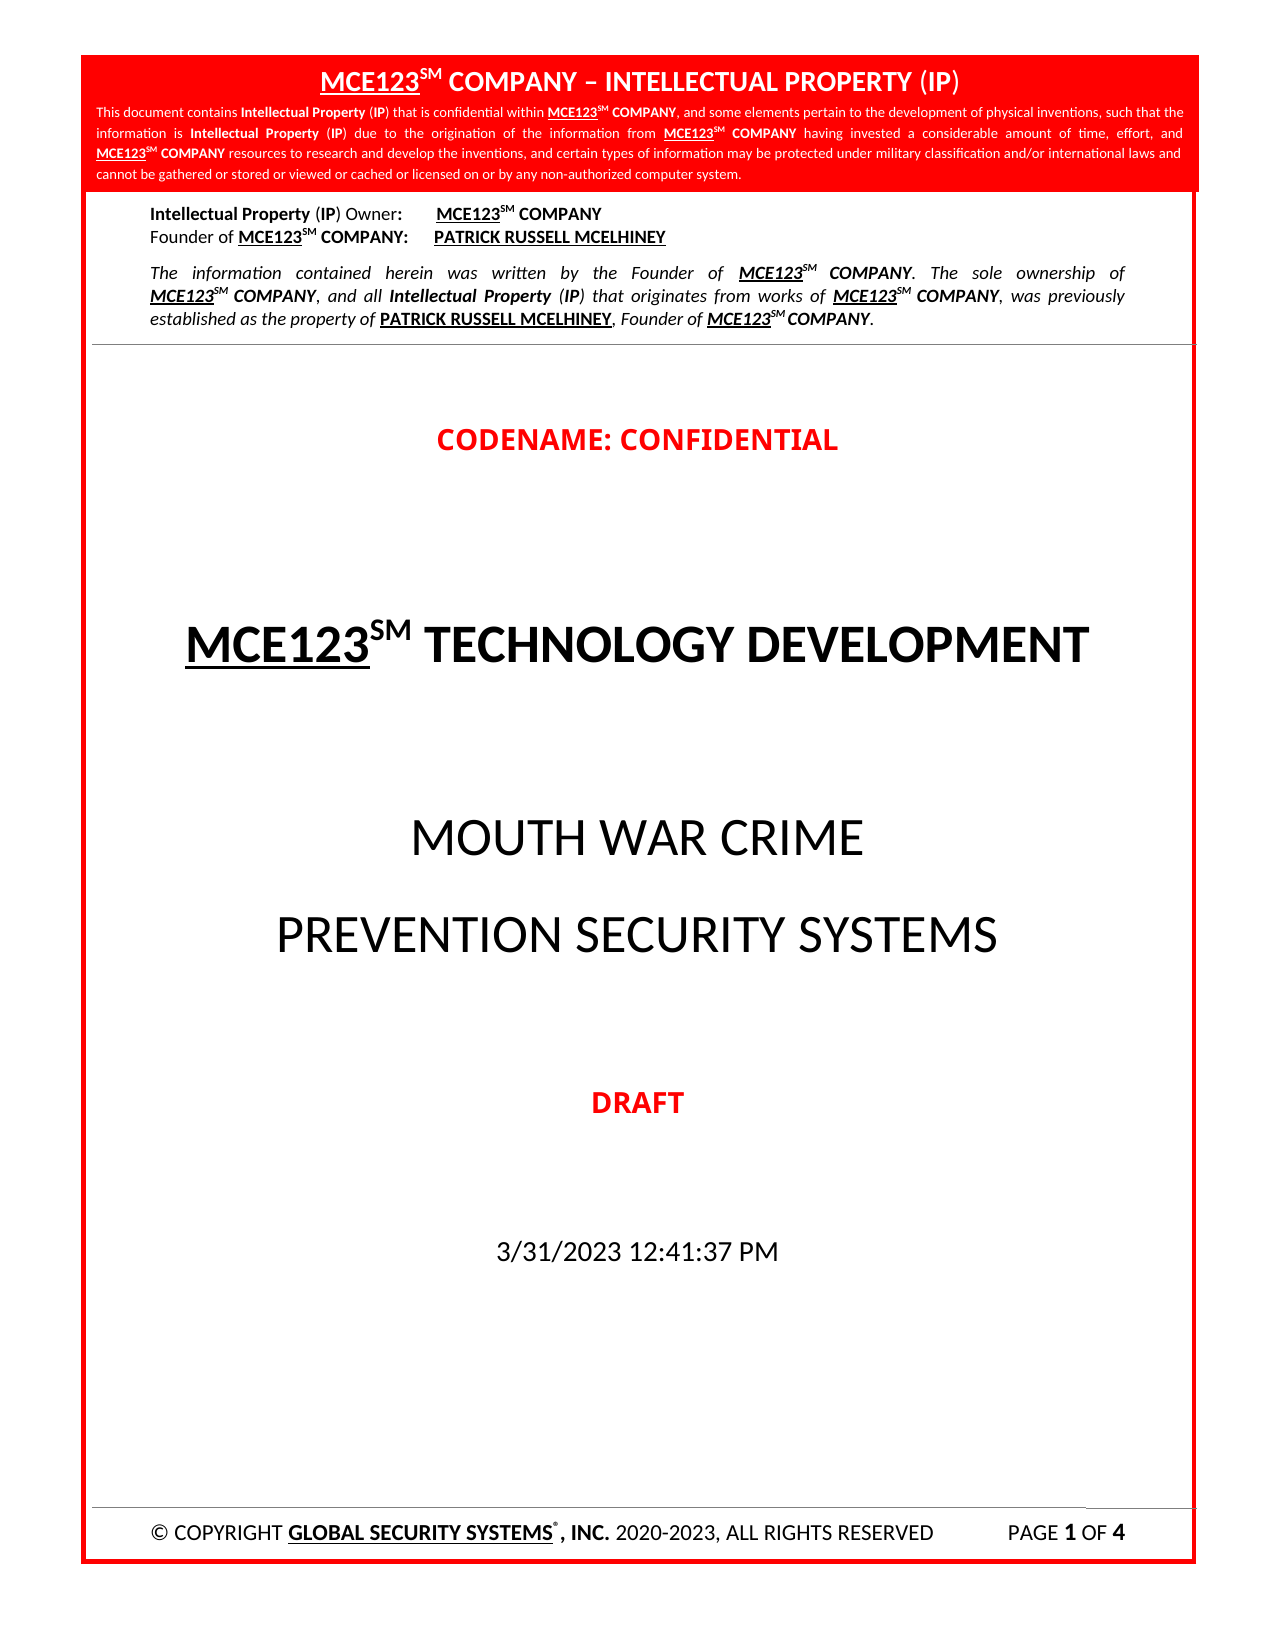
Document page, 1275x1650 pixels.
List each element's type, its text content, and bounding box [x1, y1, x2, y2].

text CODENAME: CONFIDENTIAL [150, 419, 1125, 459]
text PREVENTION SECURITY SYSTEMS [150, 900, 1125, 966]
text 3/31/2023 12:41:37 PM [150, 1233, 1125, 1269]
text MCE123SM TECHNOLOGY DEVELOPMENT [150, 609, 1125, 676]
text MOUTH WAR CRIME [150, 803, 1125, 869]
text DRAFT [150, 1082, 1125, 1122]
